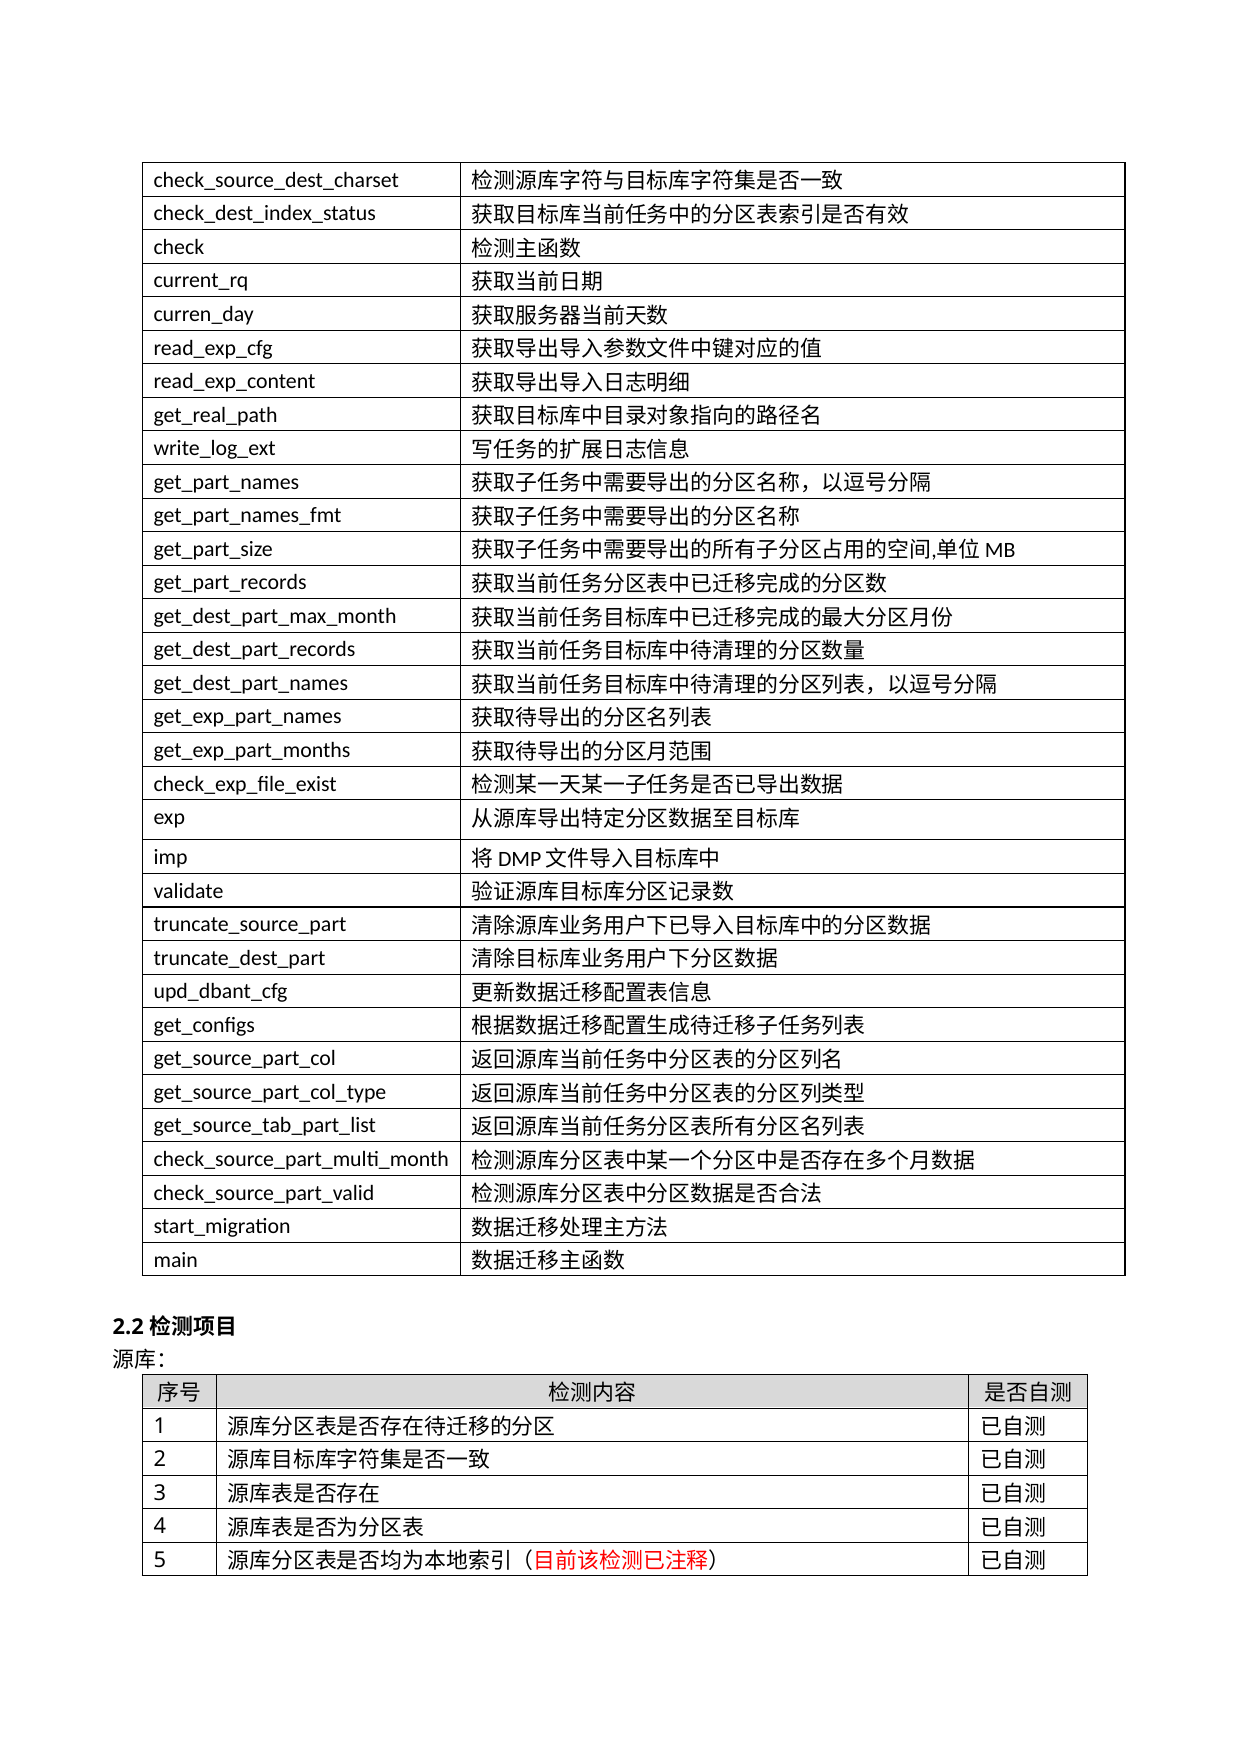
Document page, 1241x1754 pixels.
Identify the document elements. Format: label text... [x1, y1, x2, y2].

table_cell get_part_records [143, 566, 460, 598]
table_cell check [143, 230, 460, 263]
table_cell truncate_dest_part [143, 941, 460, 973]
table_cell 已自测 [969, 1442, 1087, 1474]
table_cell check_source_part_valid [143, 1176, 460, 1208]
table_cell 返回源库当前任务中分区表的分区列类型 [461, 1075, 1124, 1108]
table_cell get_source_part_col_type [143, 1075, 460, 1108]
table_cell start_migration [143, 1209, 460, 1242]
table_cell get_source_part_col [143, 1042, 460, 1074]
table_cell 获取当前任务目标库中待清理的分区列表，以逗号分隔 [461, 666, 1124, 699]
table_cell write_log_ext [143, 431, 460, 464]
table_cell imp [143, 840, 460, 873]
table_cell 验证源库目标库分区记录数 [461, 874, 1124, 906]
table_cell 检测源库字符与目标库字符集是否一致 [461, 163, 1124, 196]
table_cell 返回源库当前任务分区表所有分区名列表 [461, 1109, 1124, 1141]
table_cell 写任务的扩展日志信息 [461, 431, 1124, 464]
text 源库： [112, 1341, 1128, 1374]
table_cell 源库分区表是否均为本地索引（目前该检测已注释） [217, 1543, 968, 1575]
table_cell get_exp_part_names [143, 700, 460, 732]
table_cell get_dest_part_names [143, 666, 460, 699]
table_cell 清除源库业务用户下已导入目标库中的分区数据 [461, 908, 1124, 940]
table_cell 已自测 [969, 1409, 1087, 1441]
table_cell 将DMP文件导入目标库中 [461, 840, 1124, 873]
table_cell 已自测 [969, 1509, 1087, 1542]
table_cell 3 [143, 1476, 216, 1508]
table_cell truncate_source_part [143, 908, 460, 940]
table_cell current_rq [143, 264, 460, 296]
table_cell 5 [143, 1543, 216, 1575]
table_cell get_source_tab_part_list [143, 1109, 460, 1141]
table_cell 获取当前任务分区表中已迁移完成的分区数 [461, 566, 1124, 598]
table_cell curren_day [143, 297, 460, 330]
table_cell 根据数据迁移配置生成待迁移子任务列表 [461, 1008, 1124, 1041]
table_cell 返回源库当前任务中分区表的分区列名 [461, 1042, 1124, 1074]
table_cell 已自测 [969, 1543, 1087, 1575]
table_header 是否自测 [969, 1375, 1087, 1407]
table_cell get_part_names_fmt [143, 499, 460, 531]
table_cell 检测主函数 [461, 230, 1124, 263]
table_cell get_configs [143, 1008, 460, 1041]
table_cell read_exp_cfg [143, 331, 460, 363]
table_cell check_source_dest_charset [143, 163, 460, 196]
table_cell 获取子任务中需要导出的分区名称，以逗号分隔 [461, 465, 1124, 497]
table_cell 已自测 [969, 1476, 1087, 1508]
table_cell get_real_path [143, 398, 460, 430]
table_cell 获取当前任务目标库中已迁移完成的最大分区月份 [461, 599, 1124, 632]
table_cell 2 [143, 1442, 216, 1474]
table_cell 获取子任务中需要导出的分区名称 [461, 499, 1124, 531]
table_cell exp [143, 800, 460, 839]
table_cell 检测源库分区表中分区数据是否合法 [461, 1176, 1124, 1208]
table_cell 检测某一天某一子任务是否已导出数据 [461, 767, 1124, 799]
table_cell 源库表是否存在 [217, 1476, 968, 1508]
table_cell 从源库导出特定分区数据至目标库 [461, 800, 1124, 839]
table_cell 获取服务器当前天数 [461, 297, 1124, 330]
table_cell read_exp_content [143, 364, 460, 397]
table_cell 获取导出导入参数文件中键对应的值 [461, 331, 1124, 363]
table_cell 4 [143, 1509, 216, 1542]
table_cell get_exp_part_months [143, 733, 460, 766]
table_cell get_part_size [143, 532, 460, 564]
table_cell get_dest_part_records [143, 633, 460, 665]
table_cell check_source_part_multi_month [143, 1142, 460, 1175]
table_cell 源库表是否为分区表 [217, 1509, 968, 1542]
table_cell 获取当前日期 [461, 264, 1124, 296]
table_cell upd_dbant_cfg [143, 975, 460, 1007]
table_header 检测内容 [217, 1375, 968, 1407]
table_cell 清除目标库业务用户下分区数据 [461, 941, 1124, 973]
table_cell get_part_names [143, 465, 460, 497]
table_cell 数据迁移处理主方法 [461, 1209, 1124, 1242]
table_cell 数据迁移主函数 [461, 1243, 1124, 1275]
text 2.2 检测项目 [112, 1309, 1128, 1341]
table_cell 更新数据迁移配置表信息 [461, 975, 1124, 1007]
table_cell 获取导出导入日志明细 [461, 364, 1124, 397]
table_cell 获取待导出的分区月范围 [461, 733, 1124, 766]
table_cell 源库分区表是否存在待迁移的分区 [217, 1409, 968, 1441]
table_cell 获取子任务中需要导出的所有子分区占用的空间,单位MB [461, 532, 1124, 564]
table_cell check_dest_index_status [143, 197, 460, 229]
table_cell 1 [143, 1409, 216, 1441]
table_cell get_dest_part_max_month [143, 599, 460, 632]
table_cell 检测源库分区表中某一个分区中是否存在多个月数据 [461, 1142, 1124, 1175]
table_cell 获取当前任务目标库中待清理的分区数量 [461, 633, 1124, 665]
table_cell check_exp_file_exist [143, 767, 460, 799]
table_cell 获取目标库当前任务中的分区表索引是否有效 [461, 197, 1124, 229]
table_cell validate [143, 874, 460, 906]
table_cell main [143, 1243, 460, 1275]
table_cell 源库目标库字符集是否一致 [217, 1442, 968, 1474]
table_header 序号 [143, 1375, 216, 1407]
table_cell 获取目标库中目录对象指向的路径名 [461, 398, 1124, 430]
table_cell 获取待导出的分区名列表 [461, 700, 1124, 732]
